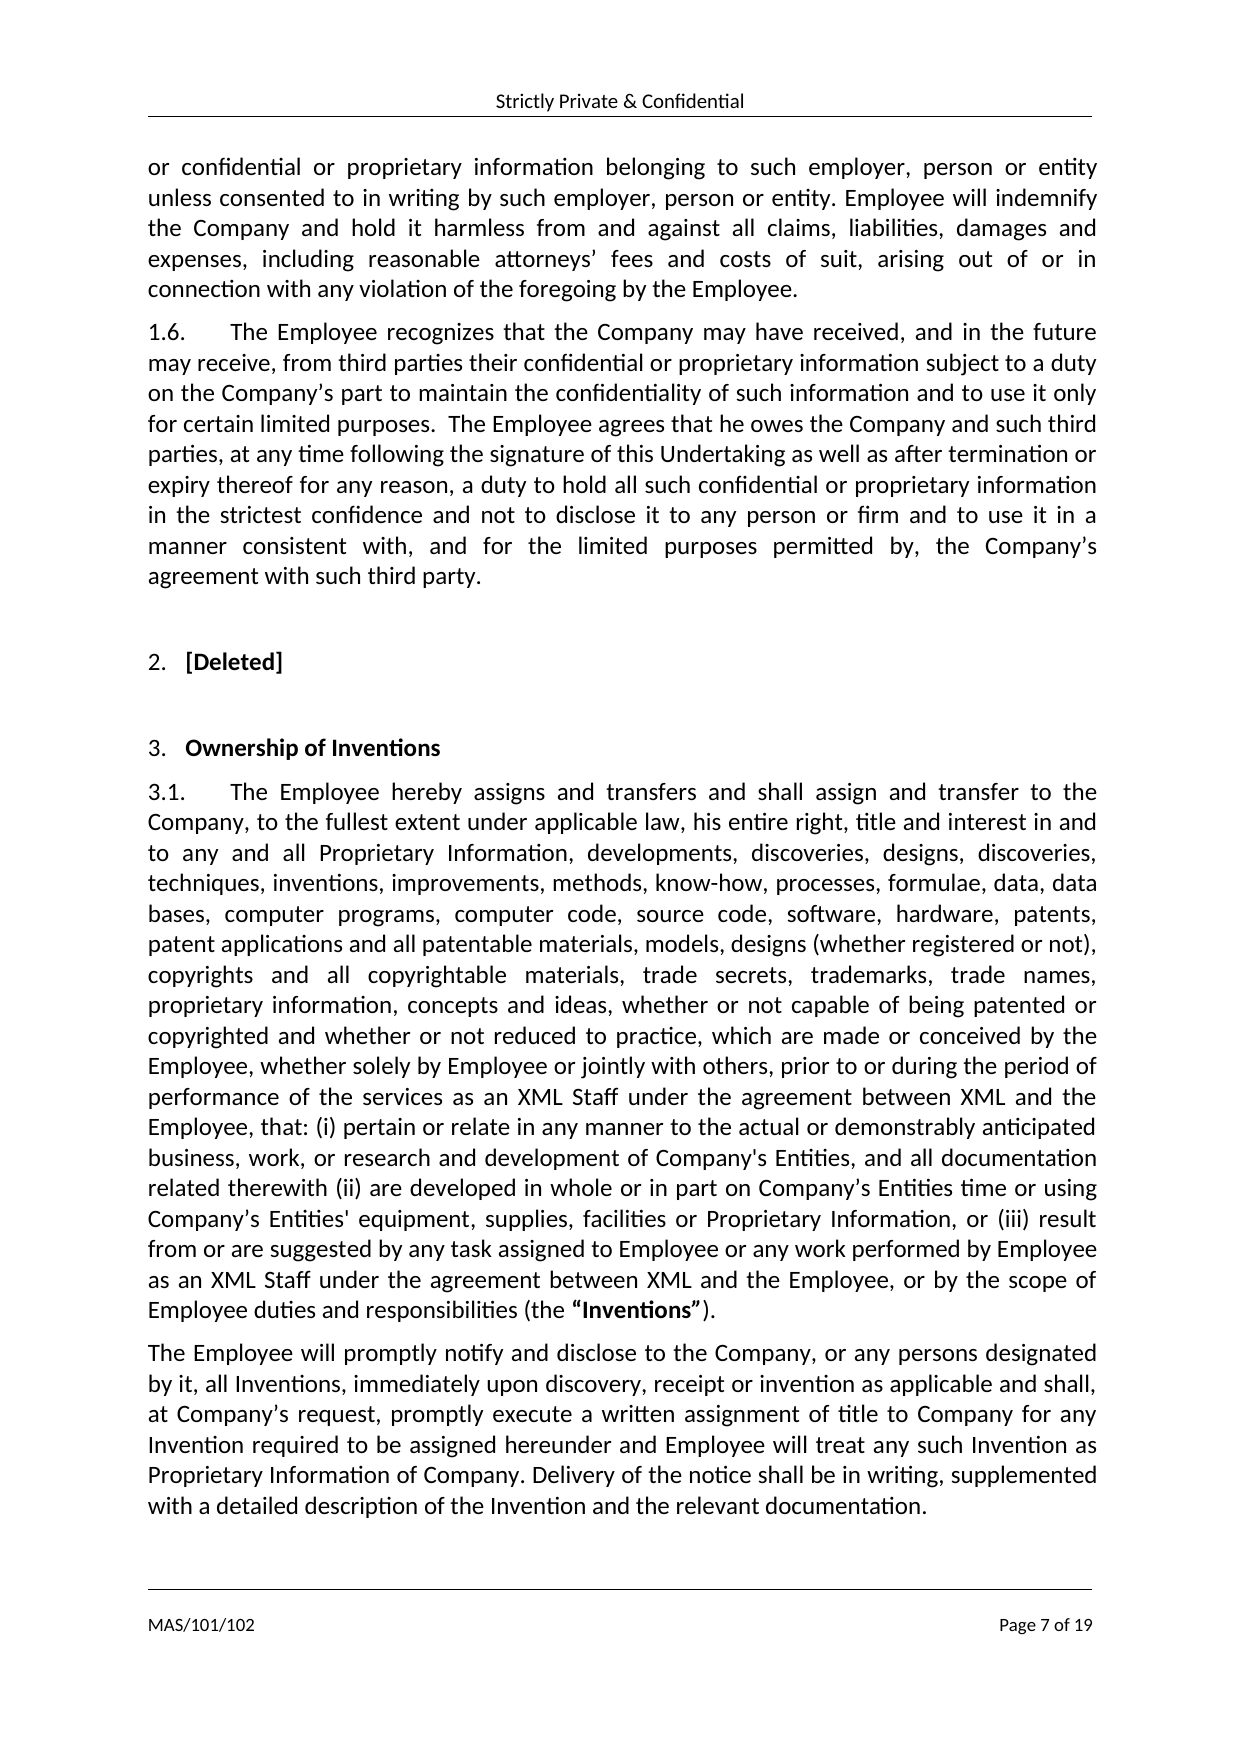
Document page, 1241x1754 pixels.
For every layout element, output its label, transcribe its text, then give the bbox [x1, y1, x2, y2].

text The Employee will promptly notify and disclose to the Company, or any persons designated by it, all Inventions, immediately upon discovery, receipt or invention as applicable and shall, at Company’s request, promptly execute a written assignment of title to Company for any Invention required to be assigned hereunder and Employee will treat any such Invention as Proprietary Information of Company. Delivery of the notice shall be in writing, supplemented with a detailed description of the Invention and the relevant documentation. [148, 1337, 1098, 1521]
list The Employee hereby assigns and transfers and shall assign and transfer to the Company, to the fullest extent under applicable law, his entire right, title and interest in and to any and all Proprietary Information, developments, discoveries, designs, discoveries, techniques, inventions, improvements, methods, know-how, processes, formulae, data, data bases, computer programs, computer code, source code, software, hardware, patents, patent applications and all patentable materials, models, designs (whether registered or not), copyrights and all copyrightable materials, trade secrets, trademarks, trade names, proprietary information, concepts and ideas, whether or not capable of being patented or copyrighted and whether or not reduced to practice, which are made or conceived by the Employee, whether solely by Employee or jointly with others, prior to or during the period of performance of the services as an XML Staff under the agreement between XML and the Employee, that: (i) pertain or relate in any manner to the actual or demonstrably anticipated business, work, or research and development of Company's Entities, and all documentation related therewith (ii) are developed in whole or in part on Company’s Entities time or using Company’s Entities' equipment, supplies, facilities or Proprietary Information, or (iii) result from or are suggested by any task assigned to Employee or any work performed by Employee as an XML Staff under the agreement between XML and the Employee, or by the scope of Employee duties and responsibilities (the “Inventions”). [148, 776, 1098, 1325]
list Ownership of Inventions [148, 733, 1092, 763]
list [Deleted] [148, 647, 1092, 677]
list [148, 151, 1098, 304]
list The Employee recognizes that the Company may have received, and in the future may receive, from third parties their confidential or proprietary information subject to a duty on the Company’s part to maintain the confidentiality of such information and to use it only for certain limited purposes. The Employee agrees that he owes the Company and such third parties, at any time following the signature of this Undertaking as well as after termination or expiry thereof for any reason, a duty to hold all such confidential or proprietary information in the strictest confidence and not to disclose it to any person or firm and to use it in a manner consistent with, and for the limited purposes permitted by, the Company’s agreement with such third party. [148, 316, 1098, 591]
